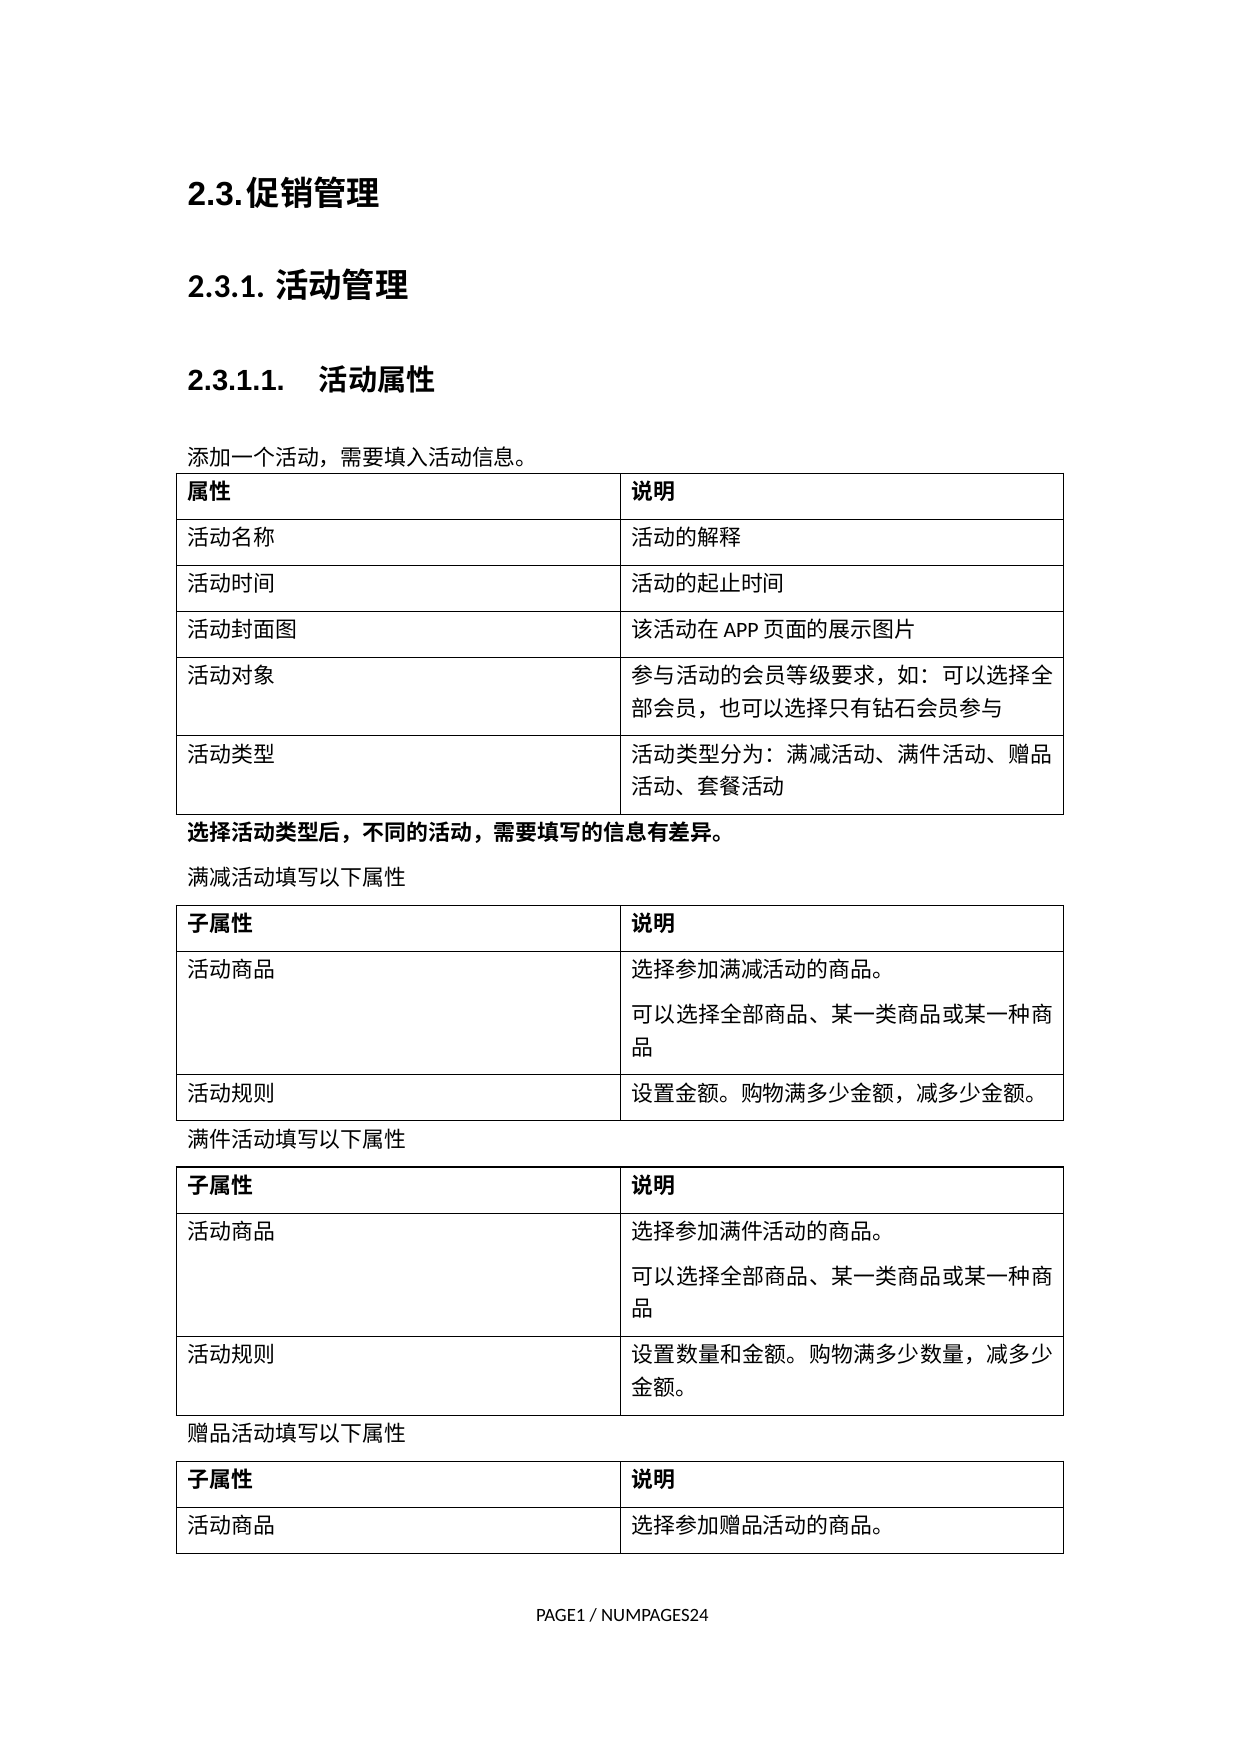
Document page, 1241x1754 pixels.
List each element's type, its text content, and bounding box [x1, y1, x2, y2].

table_cell 该活动在APP页面的展示图片 [621, 612, 1063, 657]
table_cell 活动类型 [177, 736, 620, 814]
text 选择活动类型后，不同的活动，需要填写的信息有差异。 [187, 815, 1053, 847]
table_cell 活动封面图 [177, 612, 620, 657]
table_cell 活动时间 [177, 566, 620, 611]
table_cell 活动类型分为：满减活动、满件活动、赠品活动、套餐活动 [621, 736, 1063, 814]
subtitle 活动属性 [187, 345, 1053, 410]
table_cell 参与活动的会员等级要求，如：可以选择全部会员，也可以选择只有钻石会员参与 [621, 658, 1063, 735]
text 赠品活动填写以下属性 [187, 1416, 1053, 1448]
text 满件活动填写以下属性 [187, 1121, 1053, 1154]
table_cell 选择参加满减活动的商品。 可以选择全部商品、某一类商品或某一种商品 [621, 952, 1063, 1074]
table_cell 设置数量和金额。购物满多少数量，减多少金额。 [621, 1337, 1063, 1414]
text 满减活动填写以下属性 [187, 860, 1053, 892]
text 添加一个活动，需要填入活动信息。 [187, 440, 1053, 472]
table_header 子属性 [177, 1168, 620, 1212]
table_header 子属性 [177, 1462, 620, 1507]
table_cell 活动商品 [177, 1214, 620, 1336]
table_cell 活动商品 [177, 952, 620, 1074]
table_cell 活动对象 [177, 658, 620, 735]
table_header 说明 [621, 474, 1063, 518]
table_header 说明 [621, 1462, 1063, 1507]
table_header 说明 [621, 1168, 1063, 1212]
table_cell 选择参加满件活动的商品。 可以选择全部商品、某一类商品或某一种商品 [621, 1214, 1063, 1336]
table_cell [621, 1508, 1063, 1553]
table_header 子属性 [177, 906, 620, 951]
table_cell 活动的起止时间 [621, 566, 1063, 611]
table_cell 活动规则 [177, 1337, 620, 1414]
table_header 说明 [621, 906, 1063, 951]
table_cell 设置金额。购物满多少金额，减多少金额。 [621, 1075, 1063, 1120]
table_cell 活动规则 [177, 1075, 620, 1120]
table_header 属性 [177, 474, 620, 518]
table_cell 活动名称 [177, 520, 620, 564]
table_cell 活动的解释 [621, 520, 1063, 564]
table_cell 活动商品 [177, 1508, 620, 1553]
subtitle 活动管理 [187, 251, 1053, 316]
subtitle 促销管理 [187, 158, 1053, 223]
